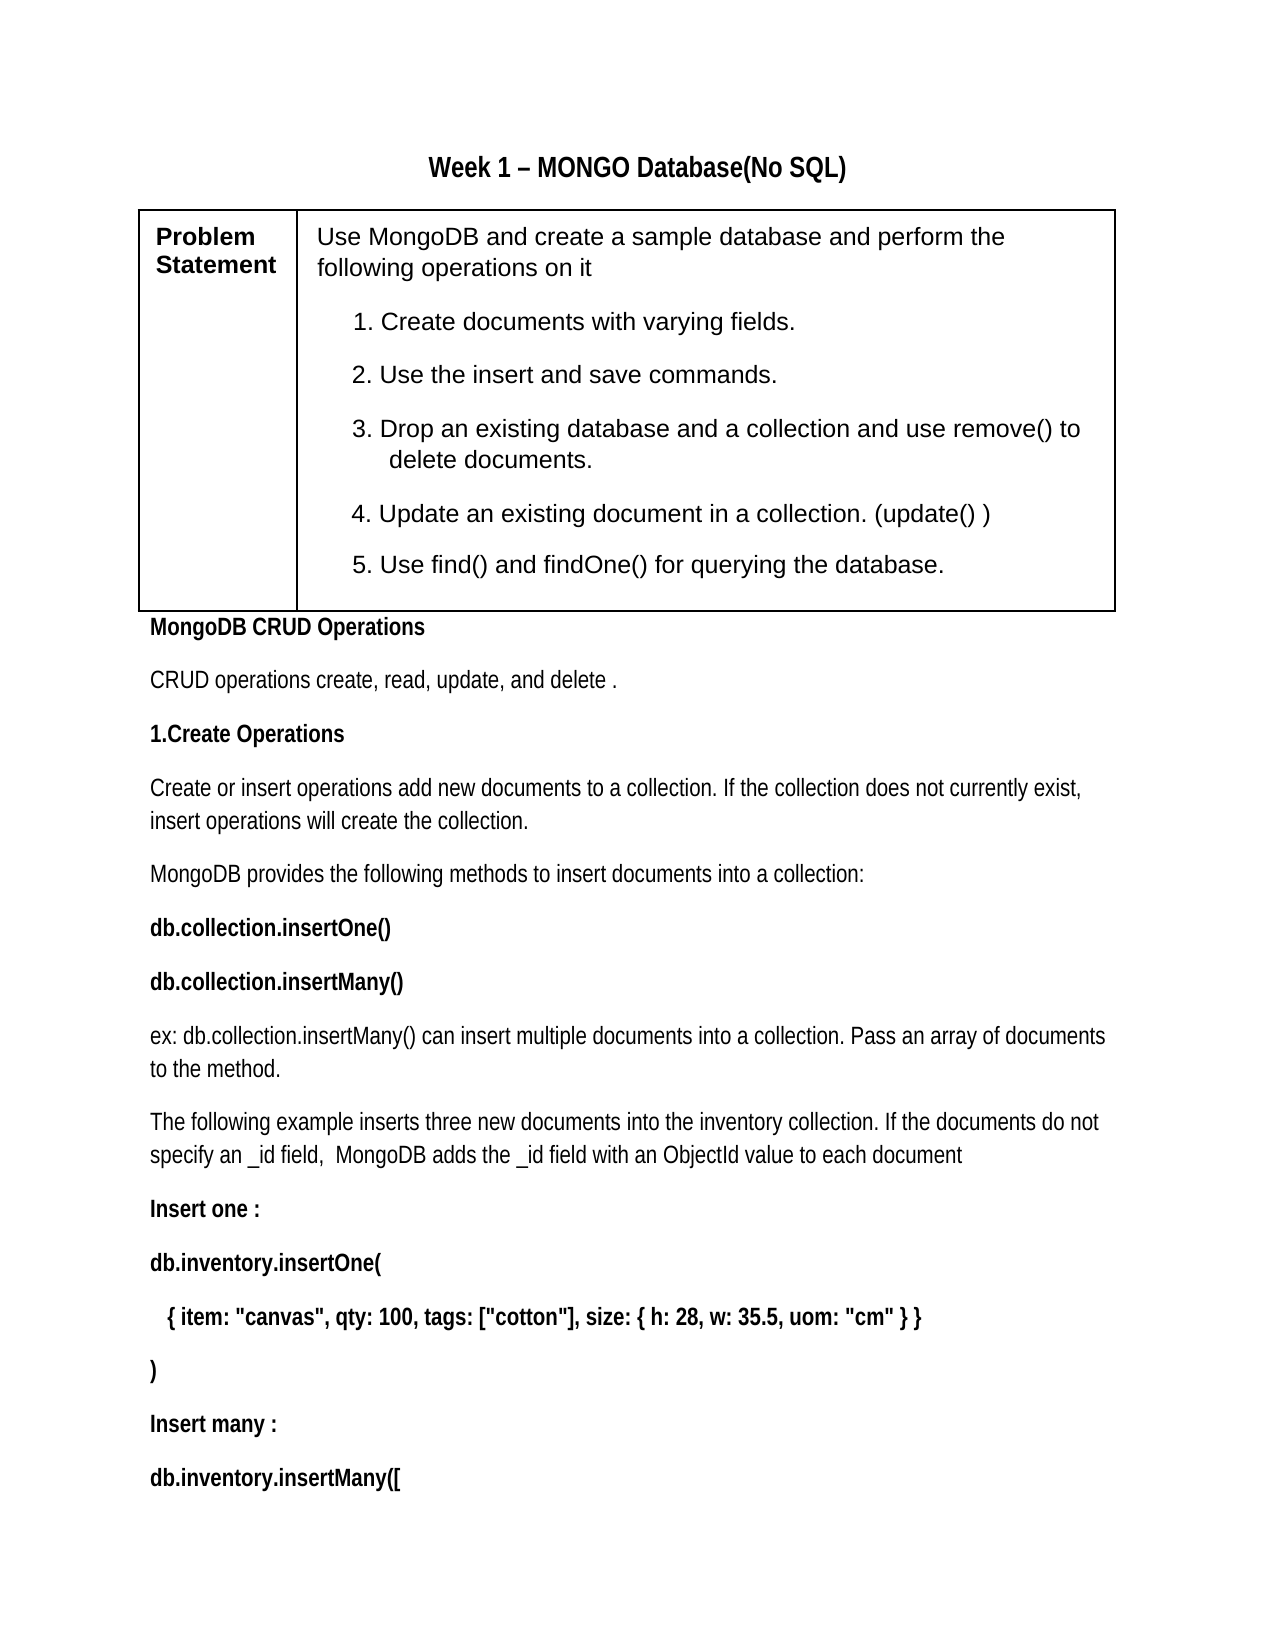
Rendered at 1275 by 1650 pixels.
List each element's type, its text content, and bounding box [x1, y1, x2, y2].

text CRUD operations create, read, update, and delete . [150, 665, 1125, 694]
text db.collection.insertMany() [150, 967, 1125, 996]
text The following example inserts three new documents into the inventory collection. If the documents do not specify an _id field, MongoDB adds the _id field with an ObjectId value to each document [150, 1107, 1125, 1169]
text 1.Create Operations [150, 719, 1125, 748]
text Create or insert operations add new documents to a collection. If the collection does not currently exist, insert operations will create the collection. [150, 773, 1125, 834]
text MongoDB CRUD Operations [150, 612, 1125, 640]
text ex: db.collection.insertMany() can insert multiple documents into a collection. Pass an array of documents to the method. [150, 1021, 1125, 1082]
table_header Problem Statement [140, 211, 296, 609]
text { item: "canvas", qty: 100, tags: ["cotton"], size: { h: 28, w: 35.5, uom: "cm" } } [150, 1302, 1125, 1330]
table_header Use MongoDB and create a sample database and perform the following operations on it 1. Create documents with varying fields. 2. Use the insert and save commands. 3. Drop an existing database and a collection and use remove() to delete documents. 4. Update an existing document in a collection. (update() ) 5. Use find() and findOne() for querying the database. [298, 211, 1114, 609]
text ) [150, 1355, 1125, 1384]
text Insert one : [150, 1194, 1125, 1223]
text db.inventory.insertOne( [150, 1248, 1125, 1276]
text Insert many : [150, 1409, 1125, 1438]
text db.collection.insertOne() [150, 913, 1125, 942]
text Week 1 – MONGO Database(No SQL) [150, 150, 1125, 183]
text db.inventory.insertMany([ [150, 1463, 1125, 1491]
text MongoDB provides the following methods to insert documents into a collection: [150, 859, 1125, 888]
